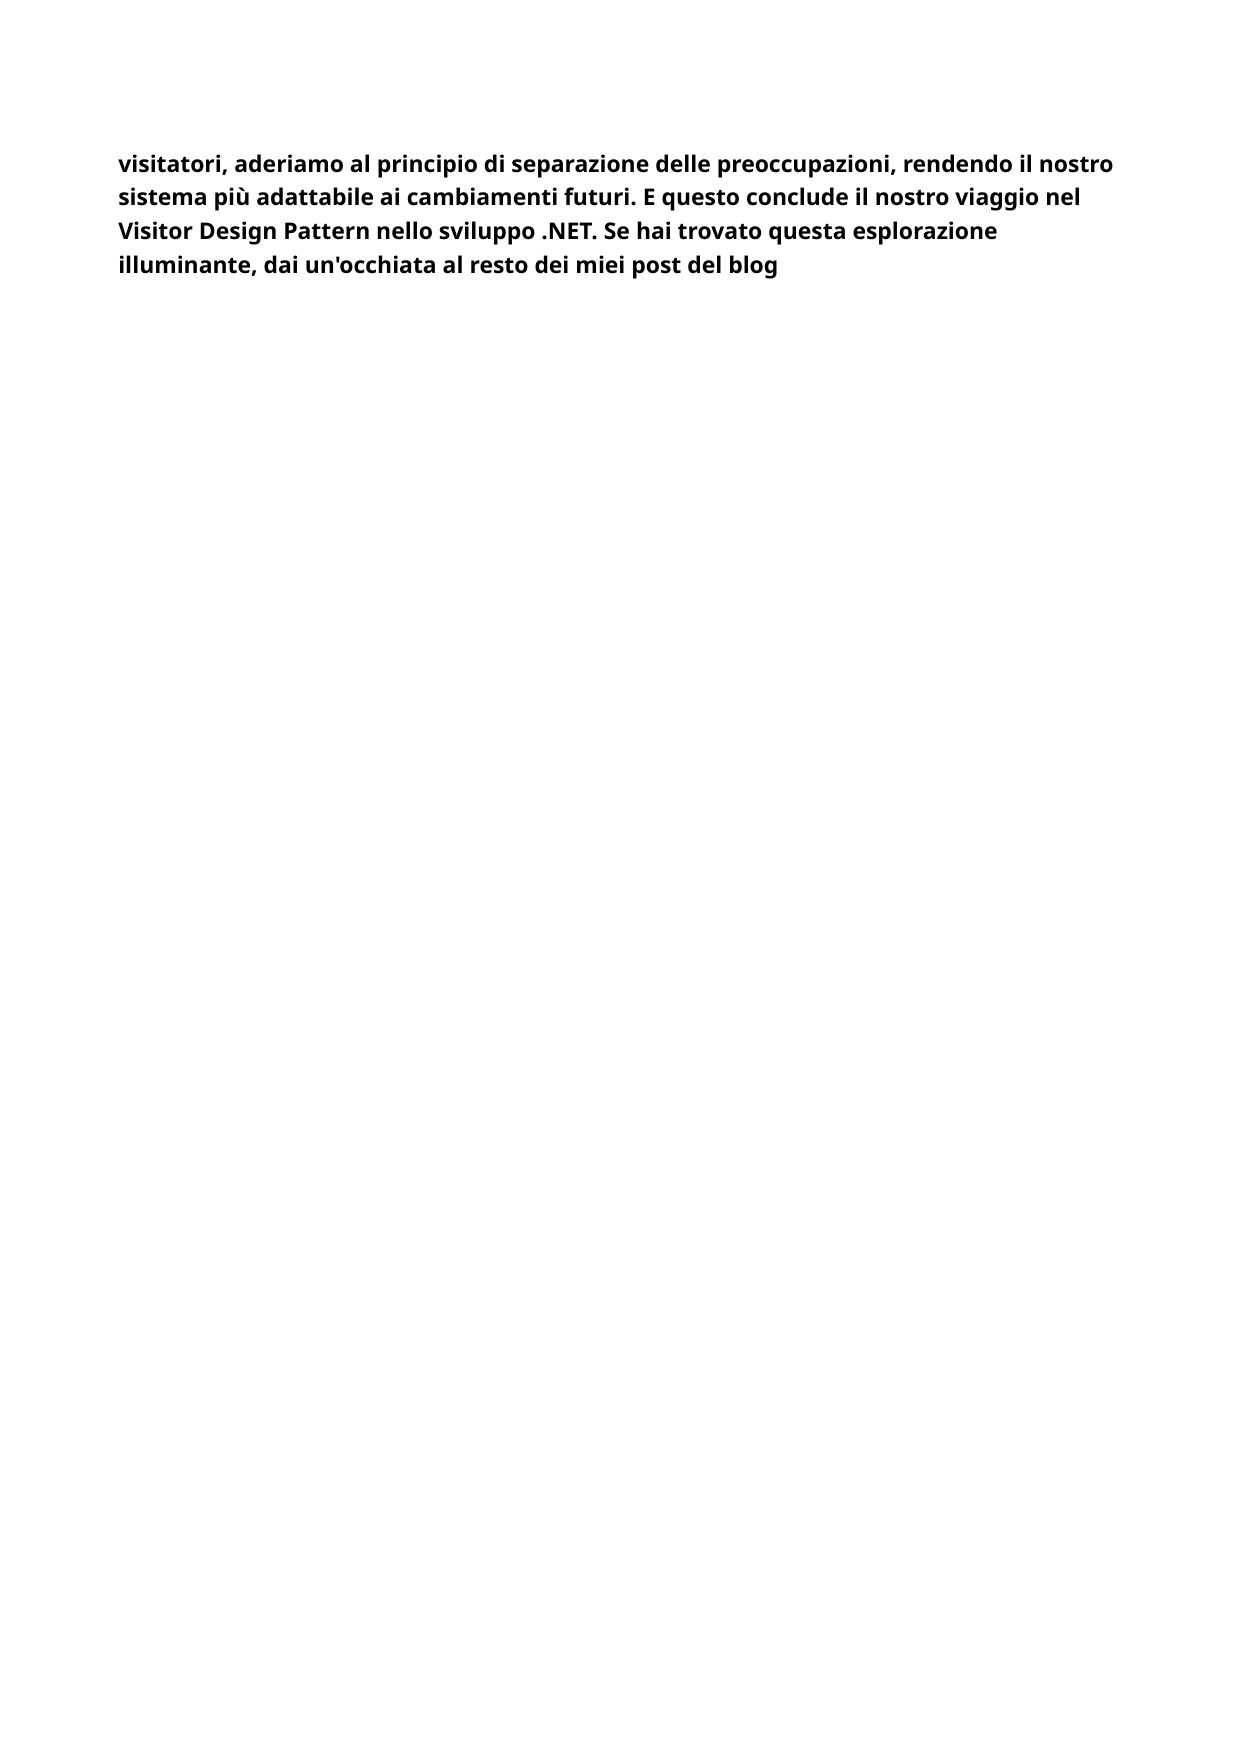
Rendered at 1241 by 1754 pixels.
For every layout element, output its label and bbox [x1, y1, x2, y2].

text [118, 148, 1122, 280]
